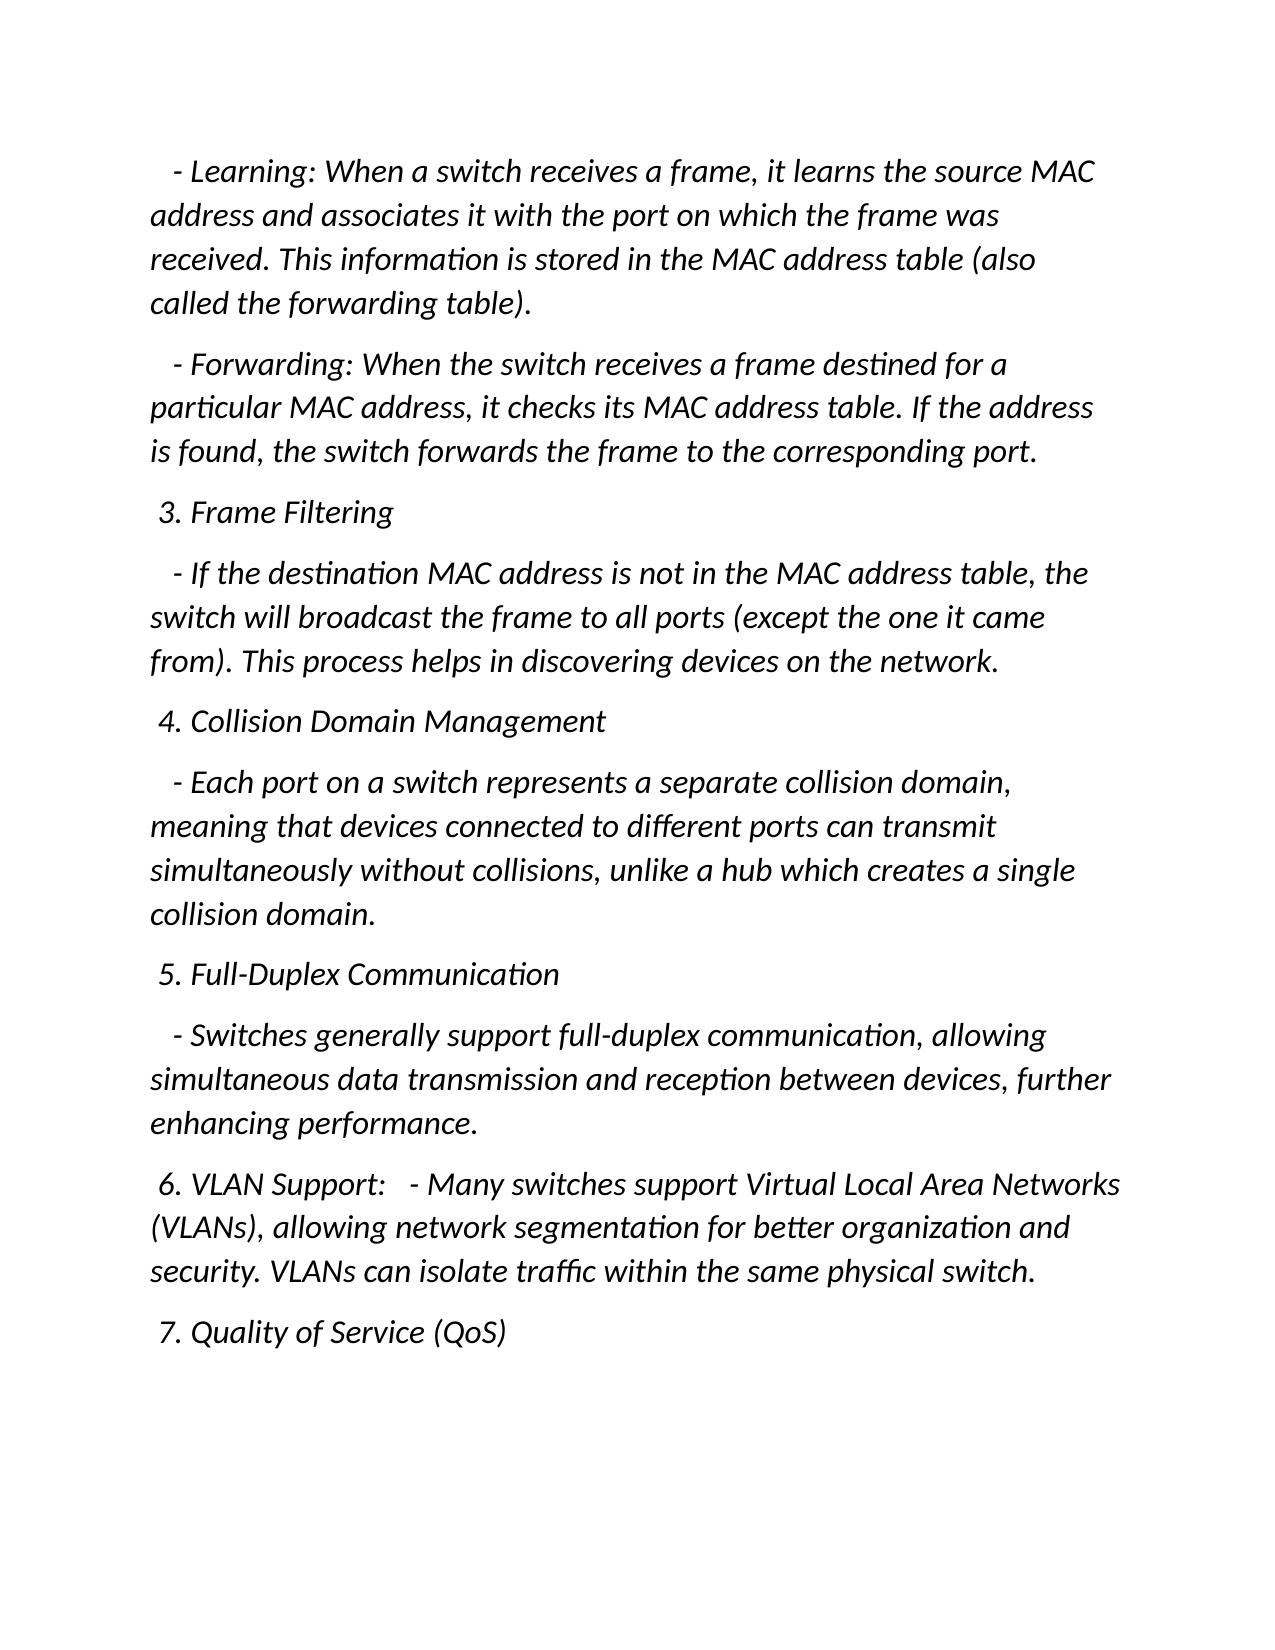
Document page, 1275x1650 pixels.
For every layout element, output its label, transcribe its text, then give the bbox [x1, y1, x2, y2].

text - Forwarding: When the switch receives a frame destined for a particular MAC address, it checks its MAC address table. If the address is found, the switch forwards the frame to the corresponding port. [150, 342, 1125, 471]
text 3. Frame Filtering [150, 491, 1125, 532]
text - Switches generally support full-duplex communication, allowing simultaneous data transmission and reception between devices, further enhancing performance. [150, 1014, 1125, 1143]
text 6. VLAN Support: - Many switches support Virtual Local Area Networks (VLANs), allowing network segmentation for better organization and security. VLANs can isolate traffic within the same physical switch. [150, 1162, 1125, 1291]
text 5. Full-Duplex Communication [150, 953, 1125, 994]
text - Each port on a switch represents a separate collision domain, meaning that devices connected to different ports can transmit simultaneously without collisions, unlike a hub which creates a single collision domain. [150, 761, 1125, 933]
text 7. Quality of Service (QoS) [150, 1311, 1125, 1352]
text 4. Collision Domain Management [150, 700, 1125, 741]
text - Learning: When a switch receives a frame, it learns the source MAC address and associates it with the port on which the frame was received. This information is stored in the MAC address table (also called the forwarding table). [150, 150, 1125, 323]
text - If the destination MAC address is not in the MAC address table, the switch will broadcast the frame to all ports (except the one it came from). This process helps in discovering devices on the network. [150, 552, 1125, 680]
